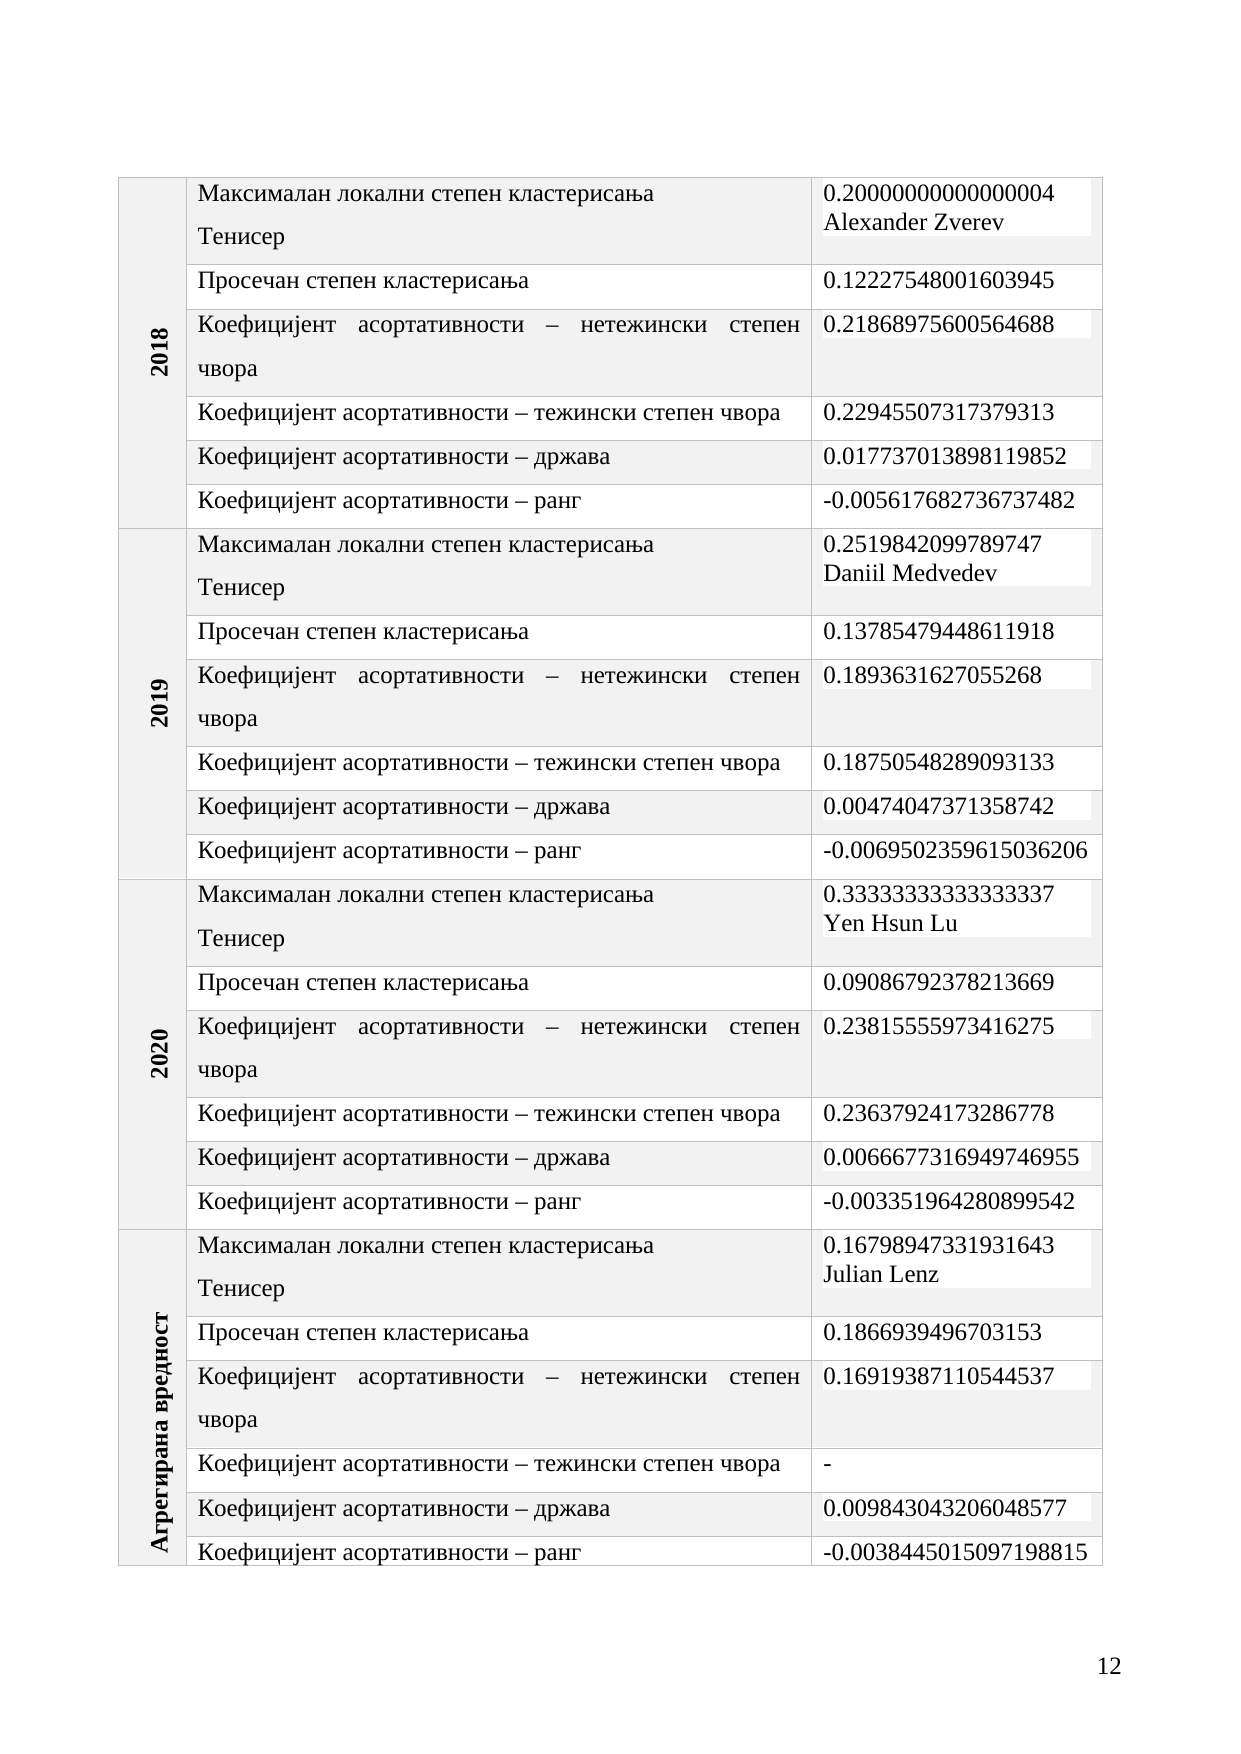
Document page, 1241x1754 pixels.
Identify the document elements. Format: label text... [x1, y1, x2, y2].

table_cell 0.18750548289093133 [812, 747, 1102, 790]
table_cell 0.1866939496703153 [812, 1317, 1102, 1360]
table_cell Просечан степен кластерисања [187, 616, 811, 659]
table_cell Максималан локални степен кластерисања Тенисер [187, 880, 811, 966]
table_cell 0.017737013898119852 [812, 441, 1102, 484]
table_cell -0.005617682736737482 [812, 485, 1102, 528]
table_cell 0.16919387110544537 [812, 1361, 1102, 1447]
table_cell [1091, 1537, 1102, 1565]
table_cell Коефицијент асортативности – нетежински степен чвора [187, 310, 811, 396]
table_cell 0.0066677316949746955 [812, 1142, 1102, 1185]
table_cell 0.21868975600564688 [812, 310, 1102, 396]
table_cell Коефицијент асортативности – ранг [187, 1186, 811, 1229]
table_cell 0.1893631627055268 [812, 660, 1102, 746]
table_cell Максималан локални степен кластерисања Тенисер [187, 1230, 811, 1316]
table_cell Коефицијент асортативности – ранг [187, 835, 811, 878]
table_cell Коефицијент асортативности – држава [187, 1142, 811, 1185]
table_cell 0.00474047371358742 [812, 791, 1102, 834]
table_cell 0.12227548001603945 [812, 265, 1102, 308]
table_cell 2019 [119, 529, 186, 878]
table_cell 0.16798947331931643 Julian Lenz [812, 1230, 1102, 1316]
table_cell 0.33333333333333337 Yen Hsun Lu [812, 880, 1102, 966]
table_cell 0.22945507317379313 [812, 397, 1102, 440]
table_cell Коефицијент асортативности – нетежински степен чвора [187, 1011, 811, 1097]
table_cell 0.2519842099789747 Daniil Medvedev [812, 529, 1102, 615]
table_cell 0.20000000000000004 Alexander Zverev [812, 178, 1102, 264]
table_cell Коефицијент асортативности – држава [187, 1493, 811, 1536]
table_cell Агрегирана вредност [119, 1230, 186, 1565]
table_cell Просечан степен кластерисања [187, 967, 811, 1010]
table_cell 0.13785479448611918 [812, 616, 1102, 659]
table_cell Максималан локални степен кластерисања Тенисер [187, 529, 811, 615]
table_cell Коефицијент асортативности – тежински степен чвора [187, 747, 811, 790]
table_cell 2018 [119, 178, 186, 528]
table_cell 0.23637924173286778 [812, 1098, 1102, 1141]
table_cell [187, 1537, 811, 1565]
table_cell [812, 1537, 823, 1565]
table_cell Коефицијент асортативности – тежински степен чвора [187, 397, 811, 440]
table_cell Коефицијент асортативности – нетежински степен чвора [187, 1361, 811, 1447]
table_cell 0.23815555973416275 [812, 1011, 1102, 1097]
table_cell Максималан локални степен кластерисања Тенисер [187, 178, 811, 264]
table_cell Коефицијент асортативности – нетежински степен чвора [187, 660, 811, 746]
table_cell Коефицијент асортативности – тежински степен чвора [187, 1098, 811, 1141]
table_cell 0.009843043206048577 [812, 1493, 1102, 1536]
table_cell Просечан степен кластерисања [187, 265, 811, 308]
table_cell -0.0069502359615036206 [812, 835, 1102, 878]
table_cell Коефицијент асортативности – тежински степен чвора [187, 1449, 811, 1492]
table_cell Коефицијент асортативности – држава [187, 791, 811, 834]
table_cell 0.09086792378213669 [812, 967, 1102, 1010]
table_cell 2020 [119, 880, 186, 1229]
table_cell Коефицијент асортативности – ранг [187, 485, 811, 528]
table_cell - [812, 1449, 1102, 1492]
table_cell Просечан степен кластерисања [187, 1317, 811, 1360]
table_cell Коефицијент асортативности – држава [187, 441, 811, 484]
table_cell -0.003351964280899542 [812, 1186, 1102, 1229]
